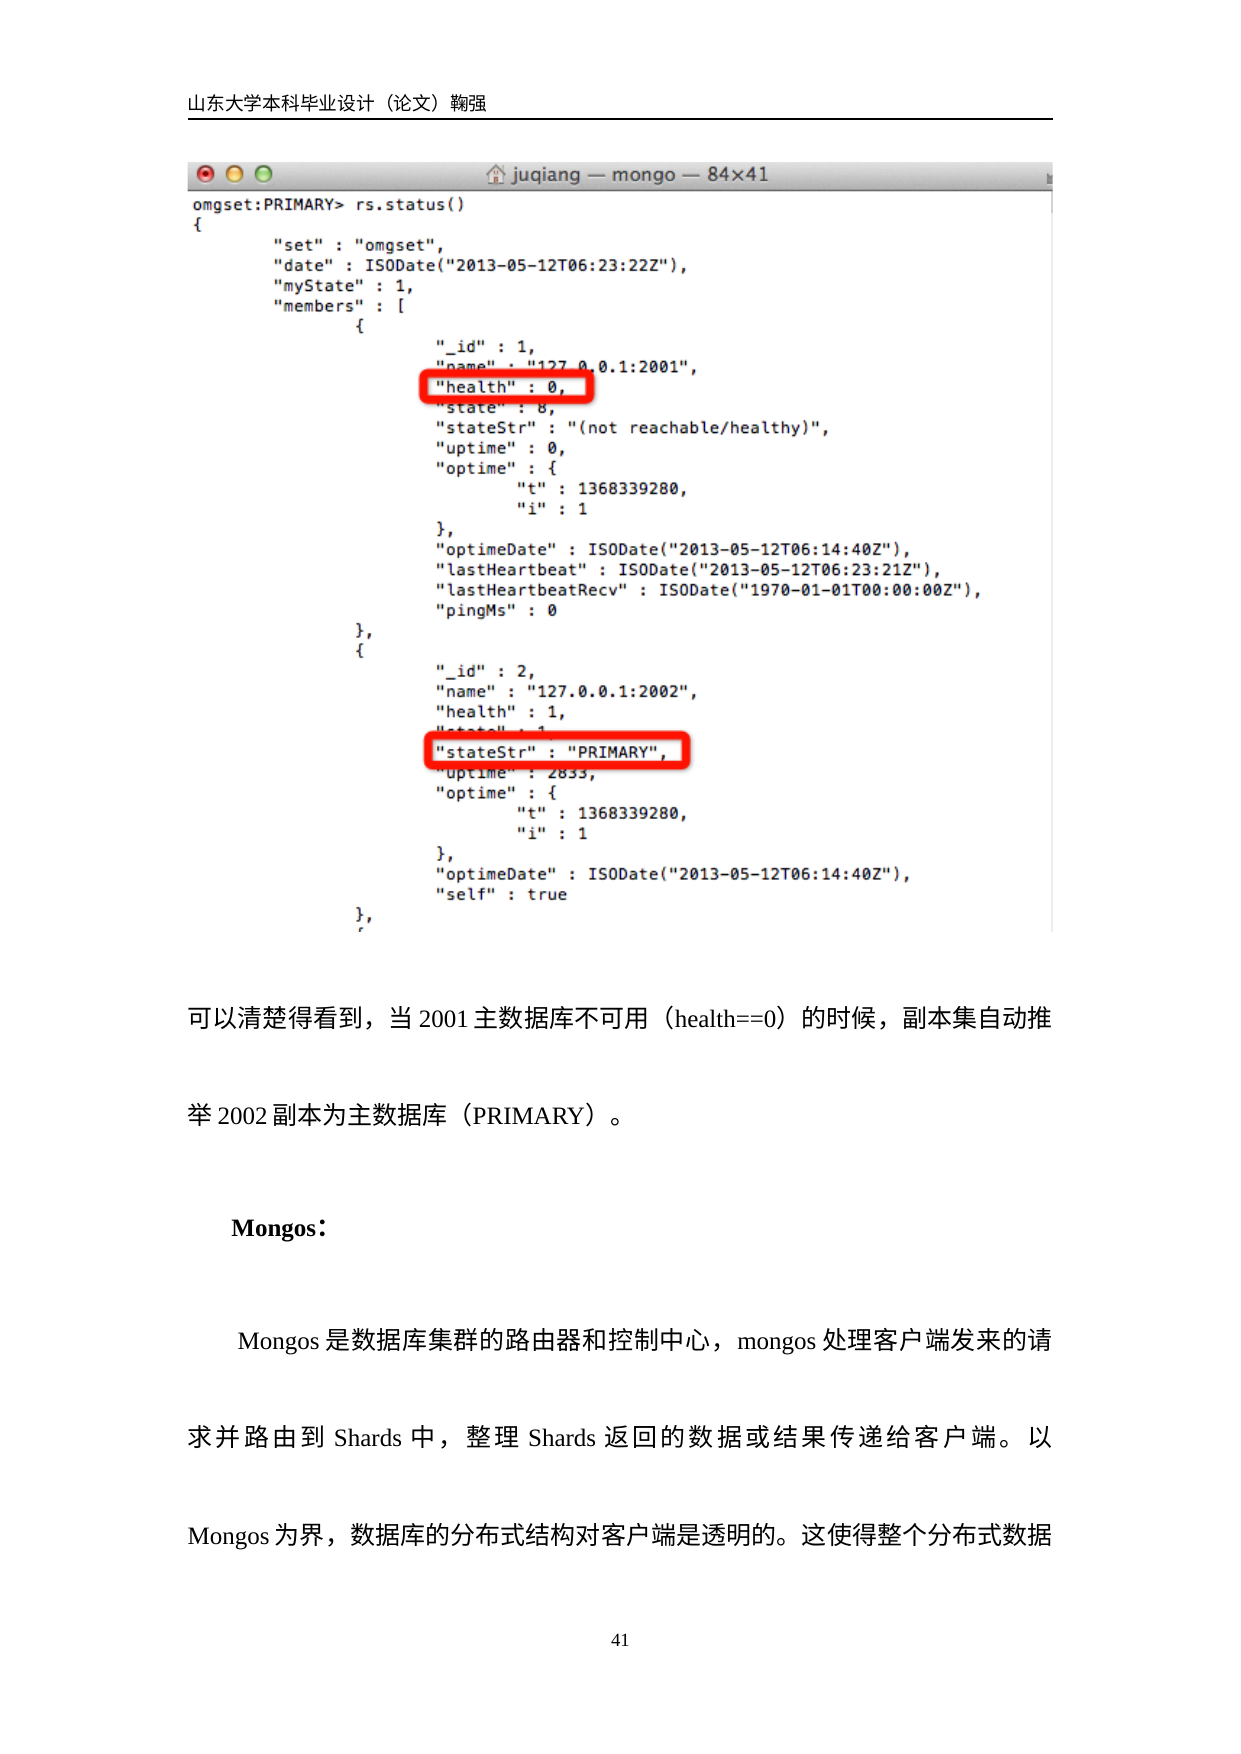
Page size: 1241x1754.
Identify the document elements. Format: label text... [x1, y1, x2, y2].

picture [187, 162, 1053, 932]
text Mongos： [187, 1193, 1053, 1258]
text 可以清楚得看到，当2001主数据库不可用（health==0）的时候，副本集自动推举2002副本为主数据库（PRIMARY）。 [187, 984, 1053, 1146]
text Mongos是数据库集群的路由器和控制中心，mongos处理客户端发来的请求并路由到Shards中，整理Shards返回的数据或结果传递给客户端。以Mongos为界，数据库的分布式结构对客户端是透明的。这使得整个分布式数据库系统十分容易在不影响线上产品的前提下进行维护和扩展。 [187, 1306, 1053, 1566]
